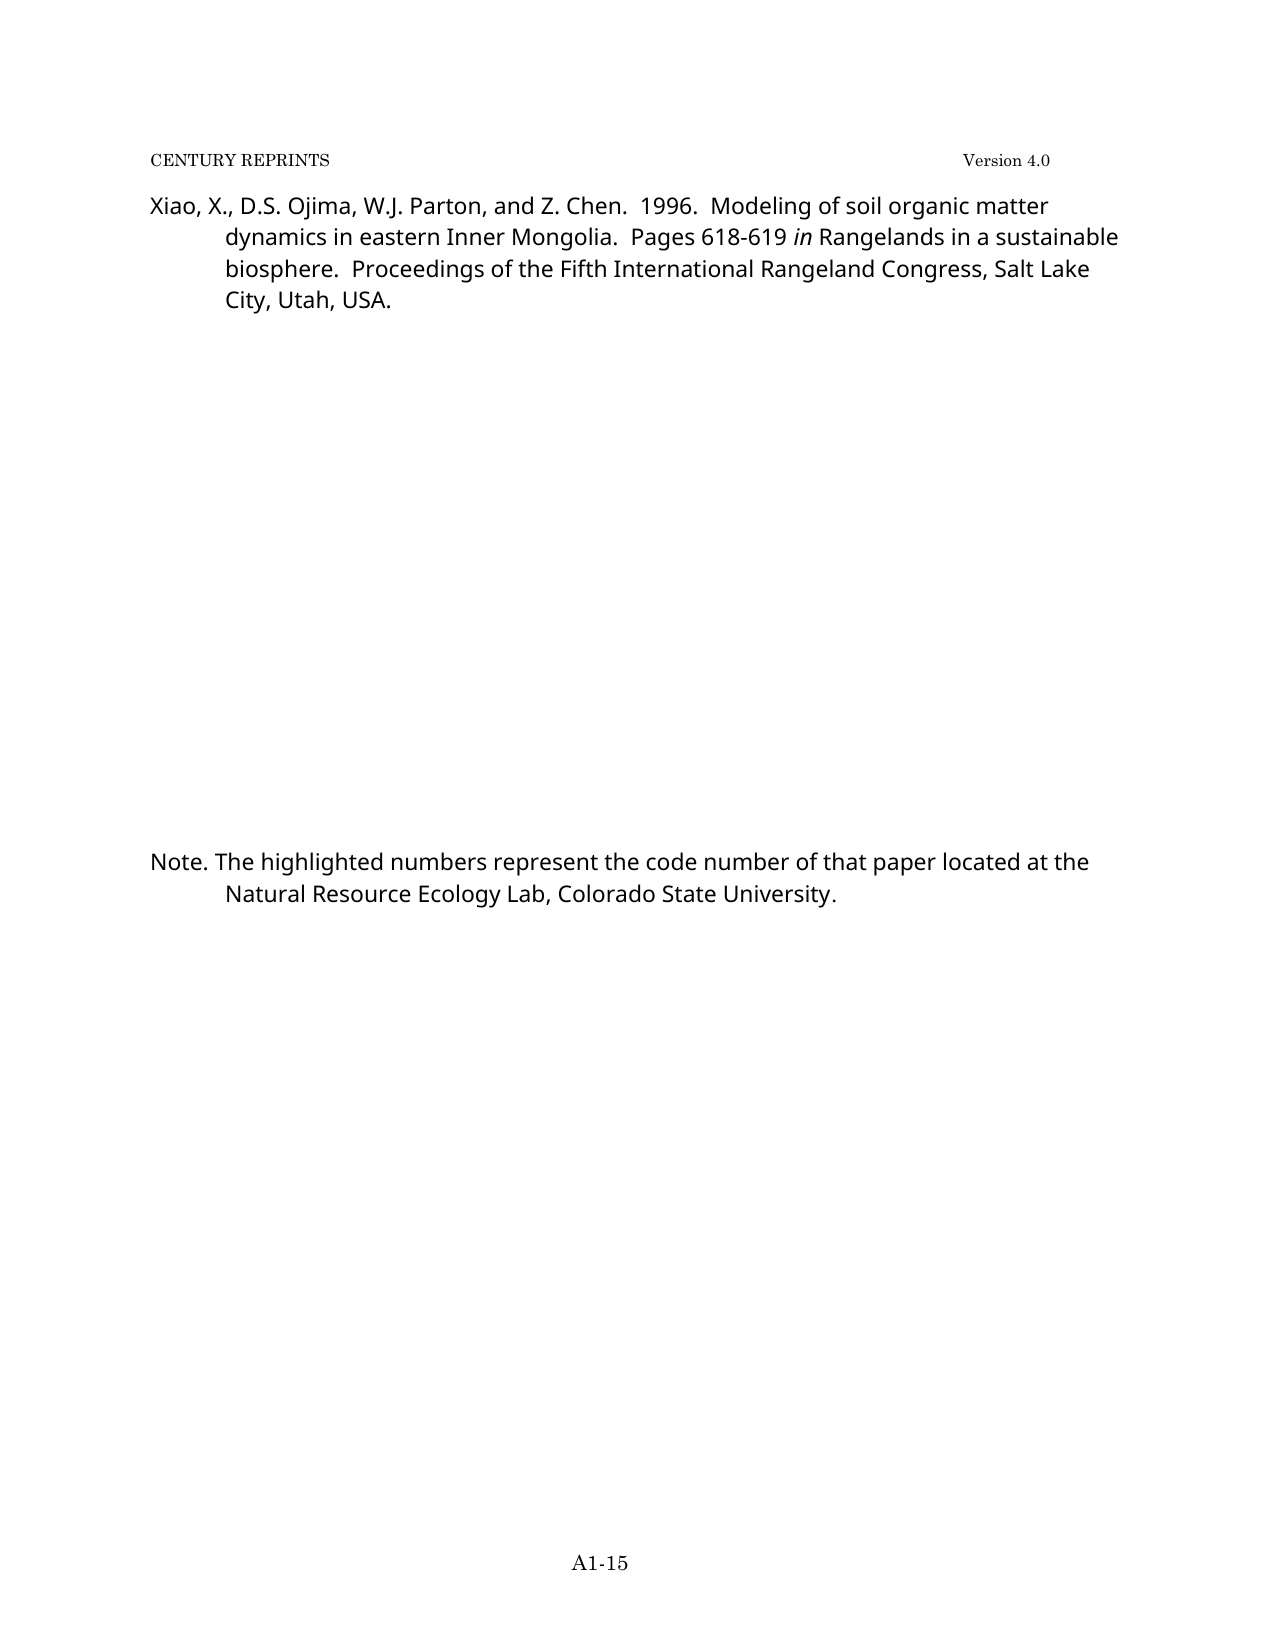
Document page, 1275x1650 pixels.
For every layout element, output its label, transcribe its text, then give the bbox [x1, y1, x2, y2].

text Note. The highlighted numbers represent the code number of that paper located at the Natural Resource Ecology Lab, Colorado State University. [150, 846, 1125, 909]
text Xiao, X., D.S. Ojima, W.J. Parton, and Z. Chen. 1996. Modeling of soil organic matter dynamics in eastern Inner Mongolia. Pages 618-619 in Rangelands in a sustainable biosphere. Proceedings of the Fifth International Rangeland Congress, Salt Lake City, Utah, USA. [150, 190, 1125, 315]
